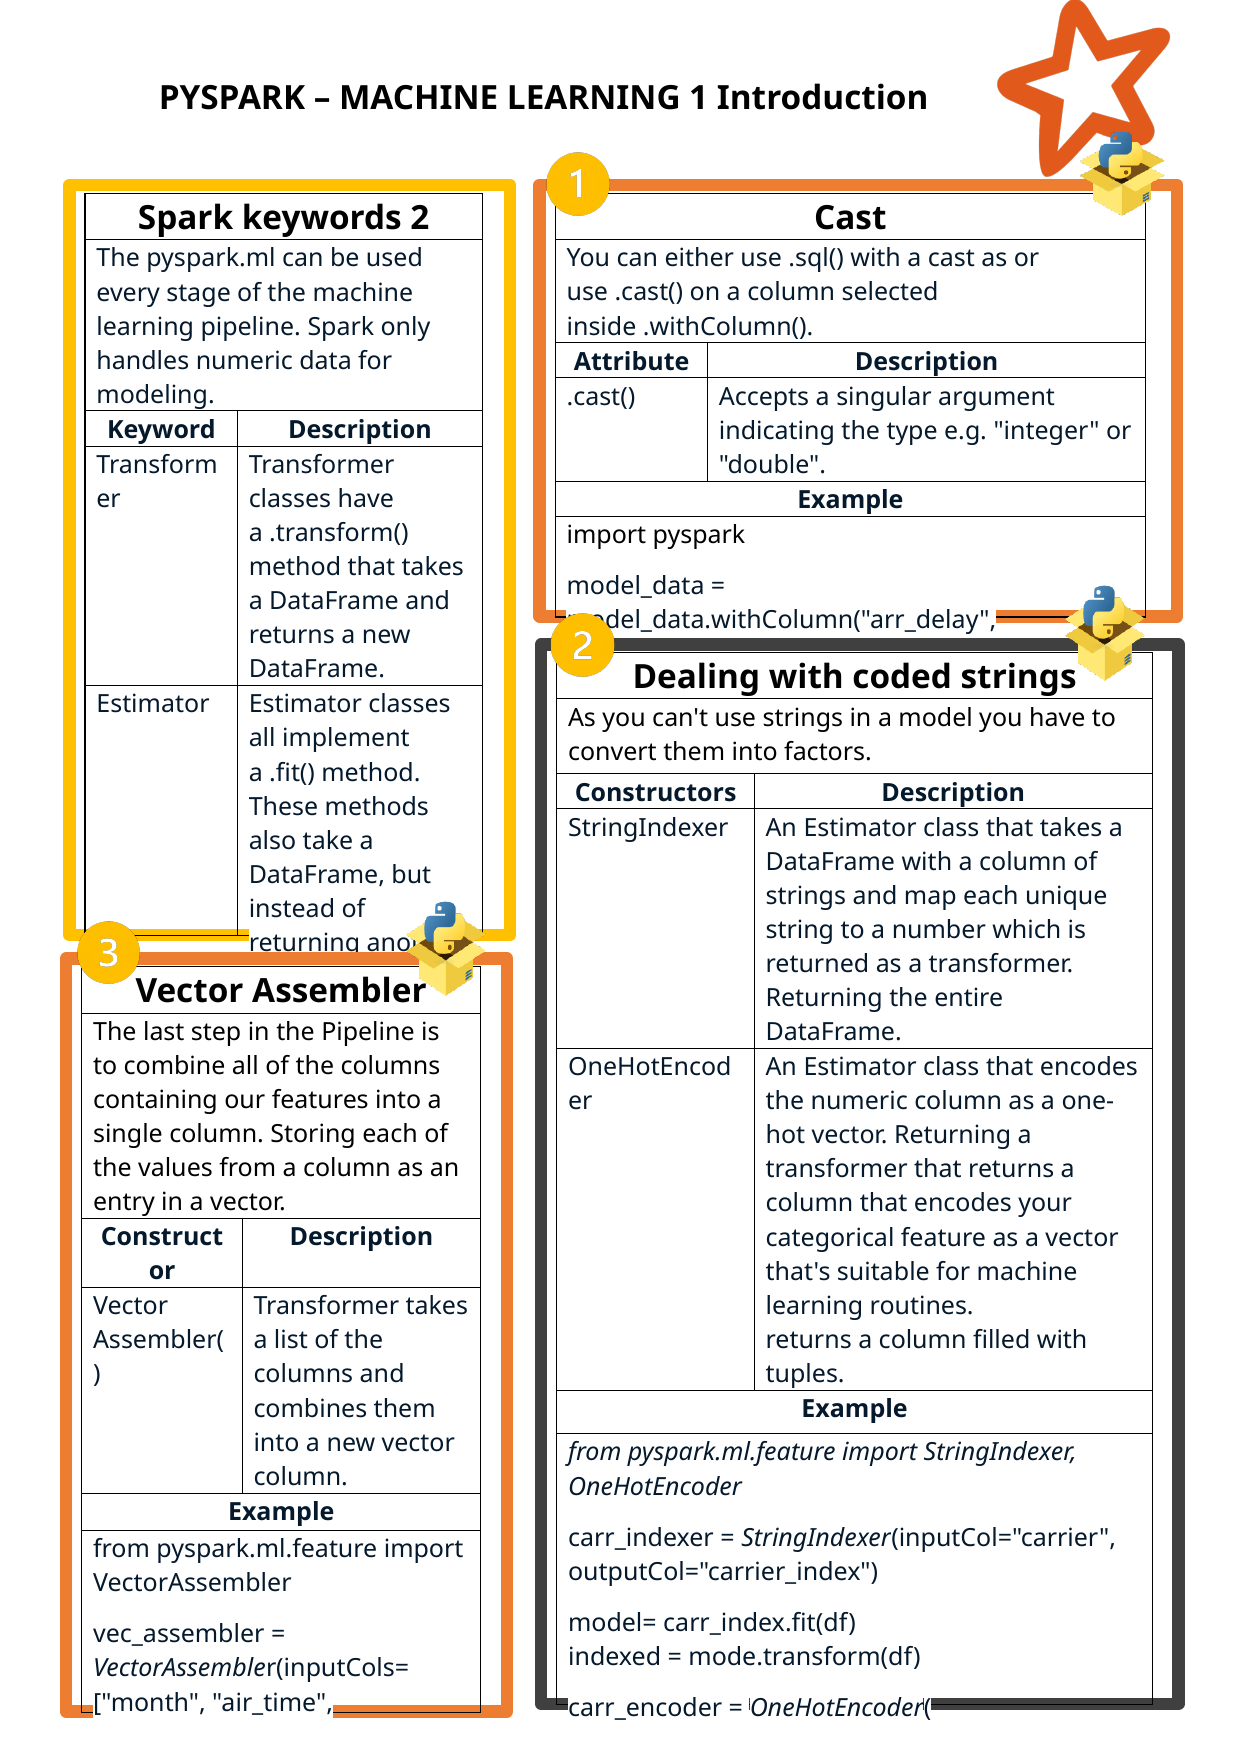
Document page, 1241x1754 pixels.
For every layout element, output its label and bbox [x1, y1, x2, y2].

picture [402, 900, 488, 997]
picture [995, 0, 1172, 217]
picture [542, 605, 623, 685]
picture [69, 913, 148, 992]
picture [1061, 585, 1148, 682]
picture [538, 144, 618, 224]
